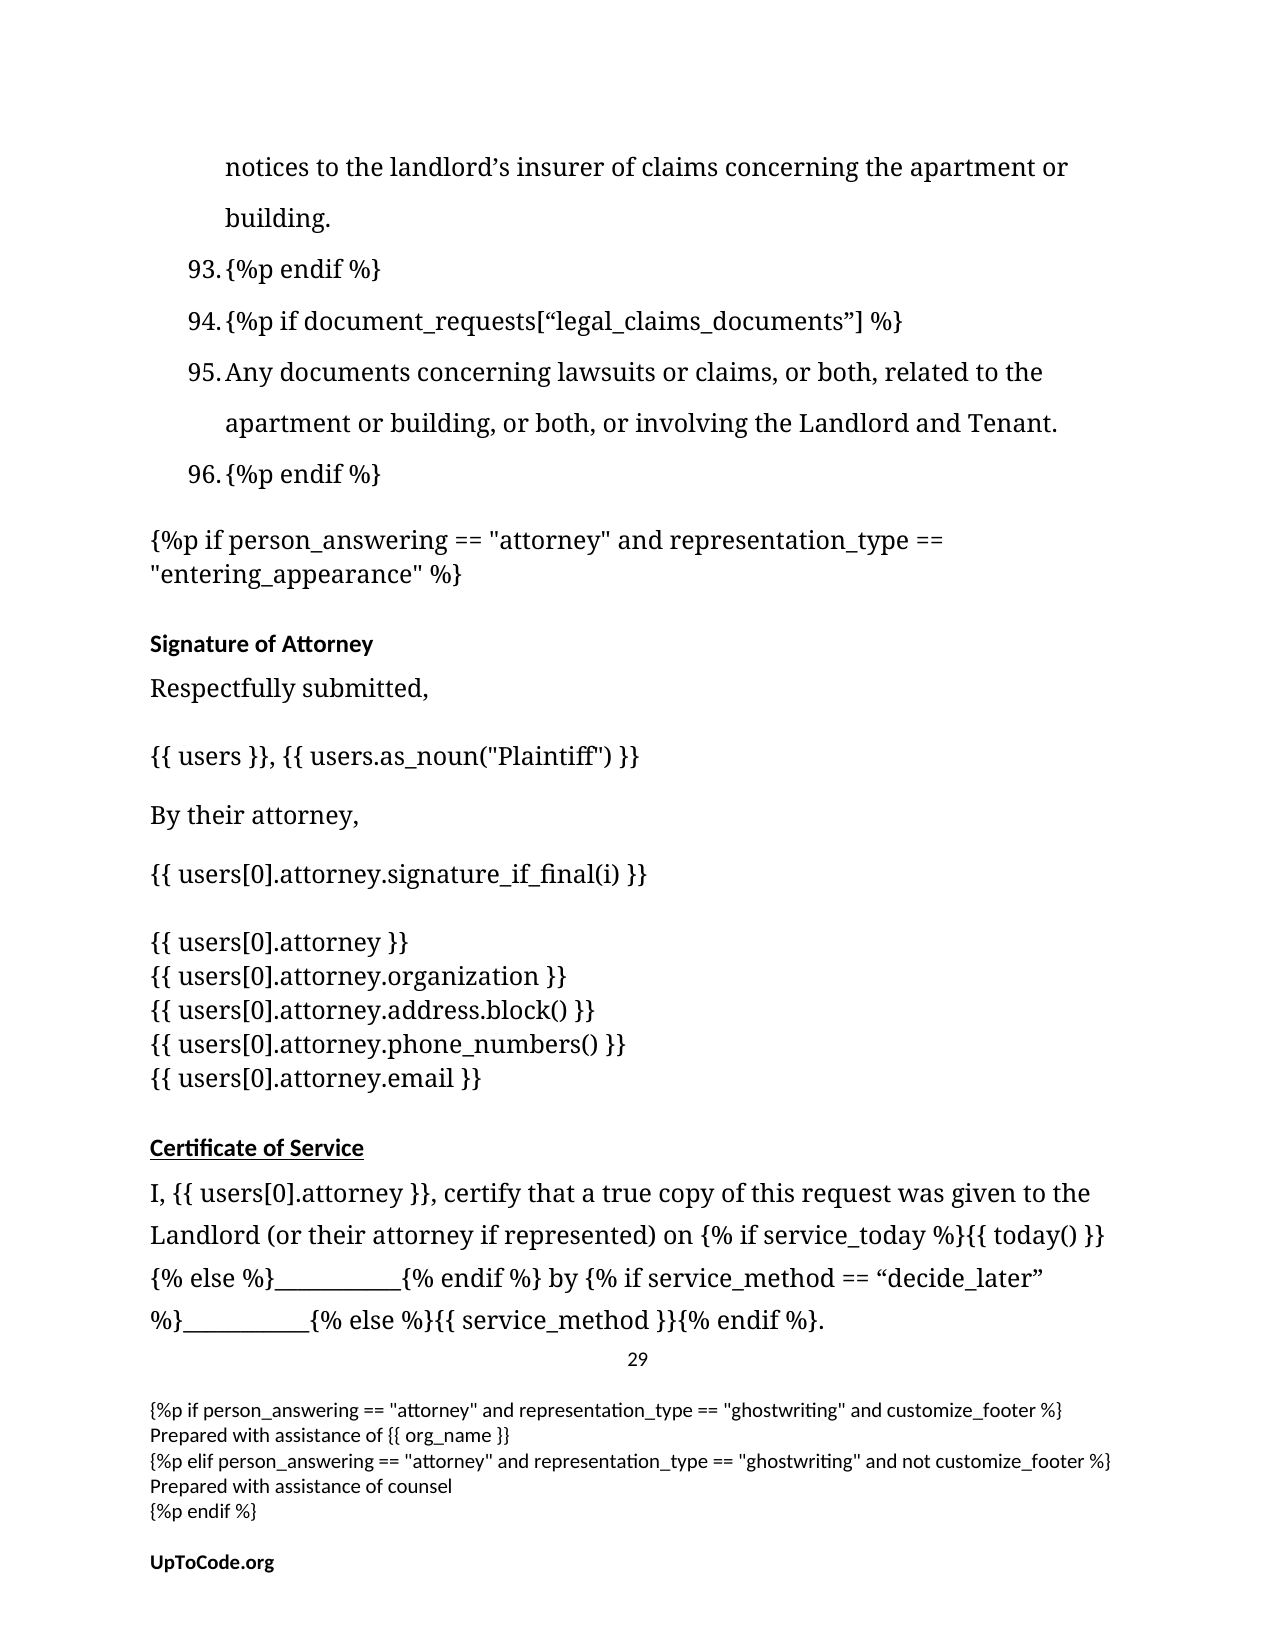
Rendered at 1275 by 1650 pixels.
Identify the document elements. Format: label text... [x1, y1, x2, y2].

text Respectfully submitted, [150, 671, 1125, 705]
list {%p endif %} [187, 456, 1125, 490]
text I, {{ users[0].attorney }}, certify that a true copy of this request was given to the Landlord (or their attorney if represented) on {% if service_today %}{{ today() }}{% else %}___________{% endif %} by {% if service_method == “decide_later” %}___________{% else %}{{ service_method }}{% endif %}. [150, 1176, 1125, 1337]
list {%p if document_requests[“legal_claims_documents”] %} [187, 303, 1125, 337]
text {{ users[0].attorney.organization }} [150, 959, 1125, 993]
text {{ users[0].attorney.phone_numbers() }} [150, 1027, 1125, 1061]
list Any documents concerning lawsuits or claims, or both, related to the apartment or building, or both, or involving the Landlord and Tenant. [187, 354, 1125, 439]
text {{ users[0].attorney.email }} [150, 1061, 1125, 1095]
list {%p endif %} [187, 252, 1125, 286]
text {{ users[0].attorney.address.block() }} [150, 993, 1125, 1027]
subtitle Signature of Attorney [150, 628, 1125, 658]
text {{ users }}, {{ users.as_noun("Plaintiff") }} [150, 738, 1125, 772]
text Certificate of Service [150, 1132, 1125, 1163]
text {{ users[0].attorney.signature_if_final(i) }} [150, 857, 1125, 891]
text {%p if person_answering == "attorney" and representation_type == "entering_appearance" %} [150, 522, 1125, 590]
text {{ users[0].attorney }} [150, 925, 1125, 959]
text By their attorney, [150, 797, 1125, 832]
